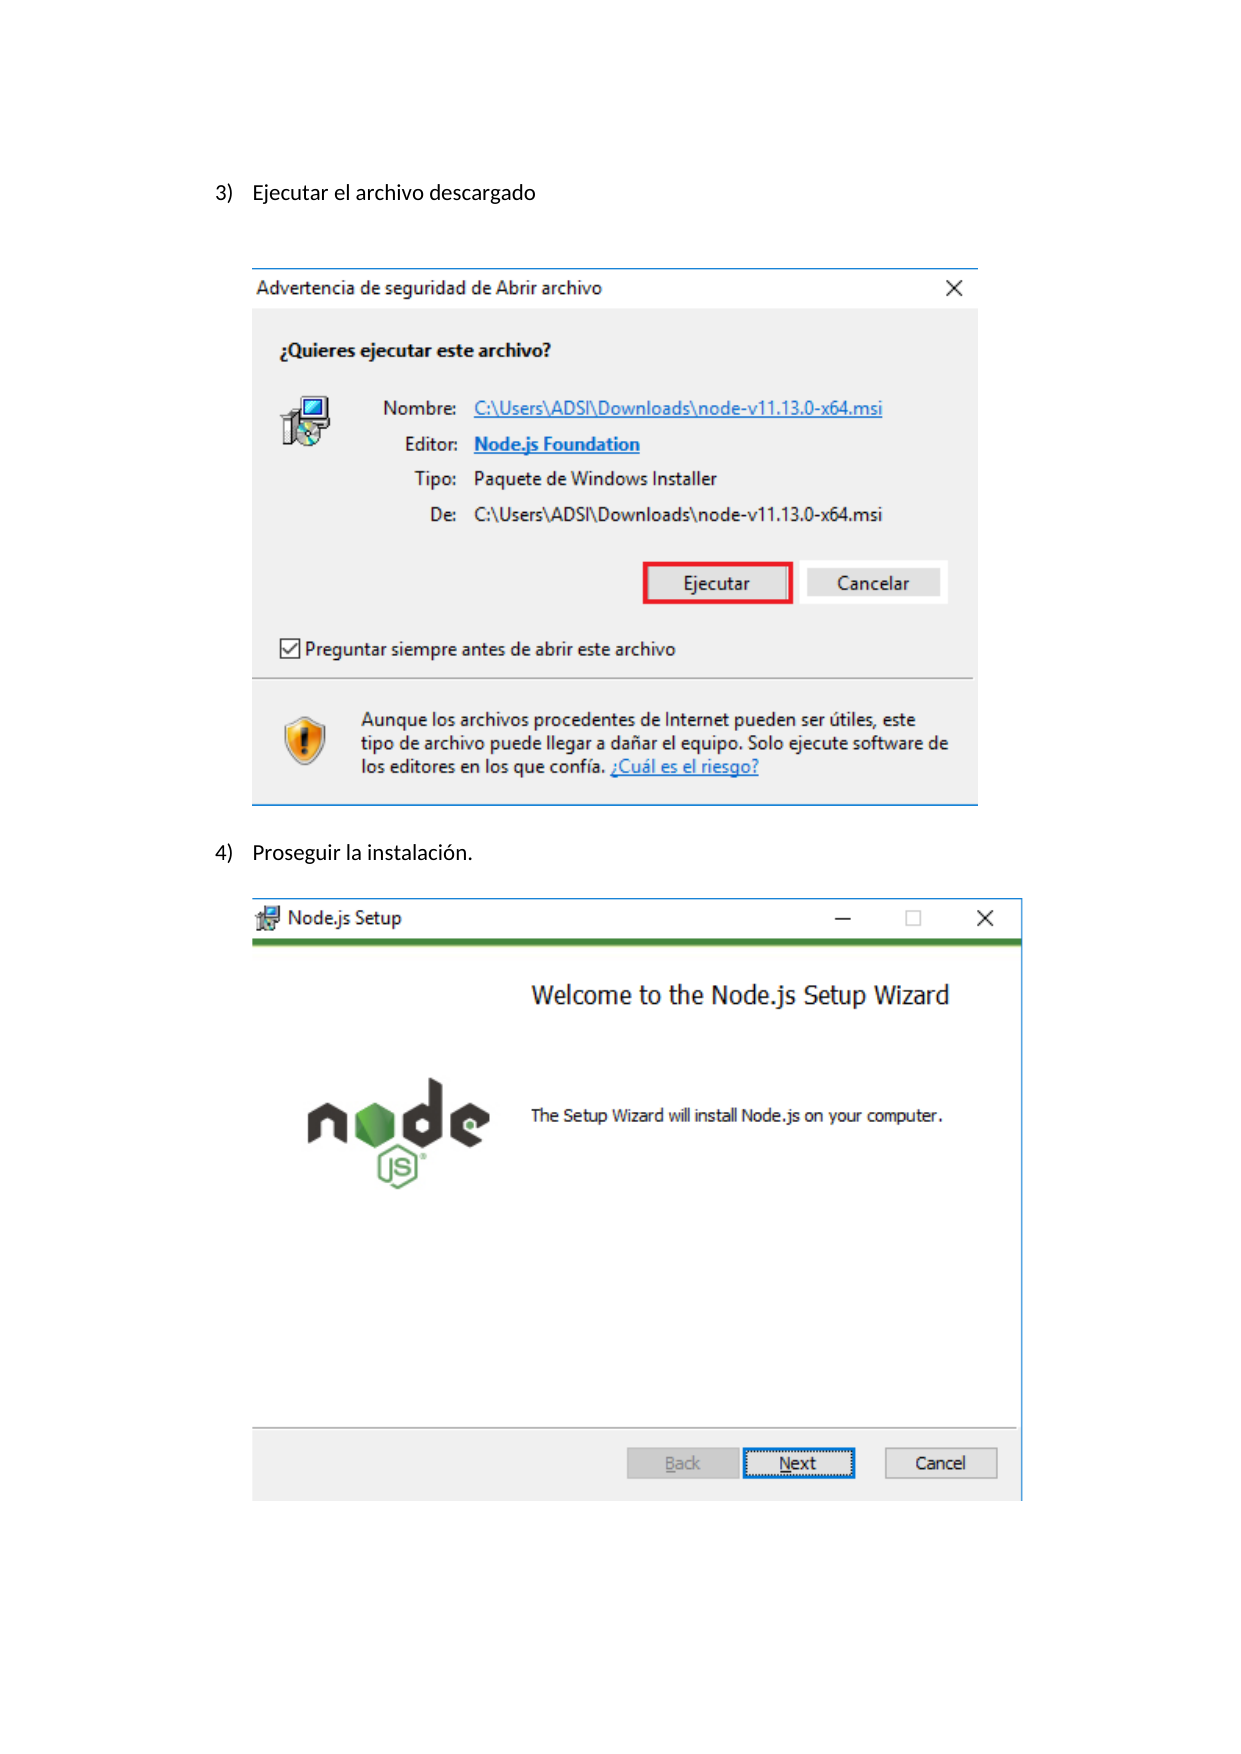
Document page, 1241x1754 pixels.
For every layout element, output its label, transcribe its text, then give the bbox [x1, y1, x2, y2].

picture [252, 268, 978, 806]
list Proseguir la instalación. [215, 838, 1063, 866]
list Ejecutar el archivo descargado [215, 178, 1063, 206]
